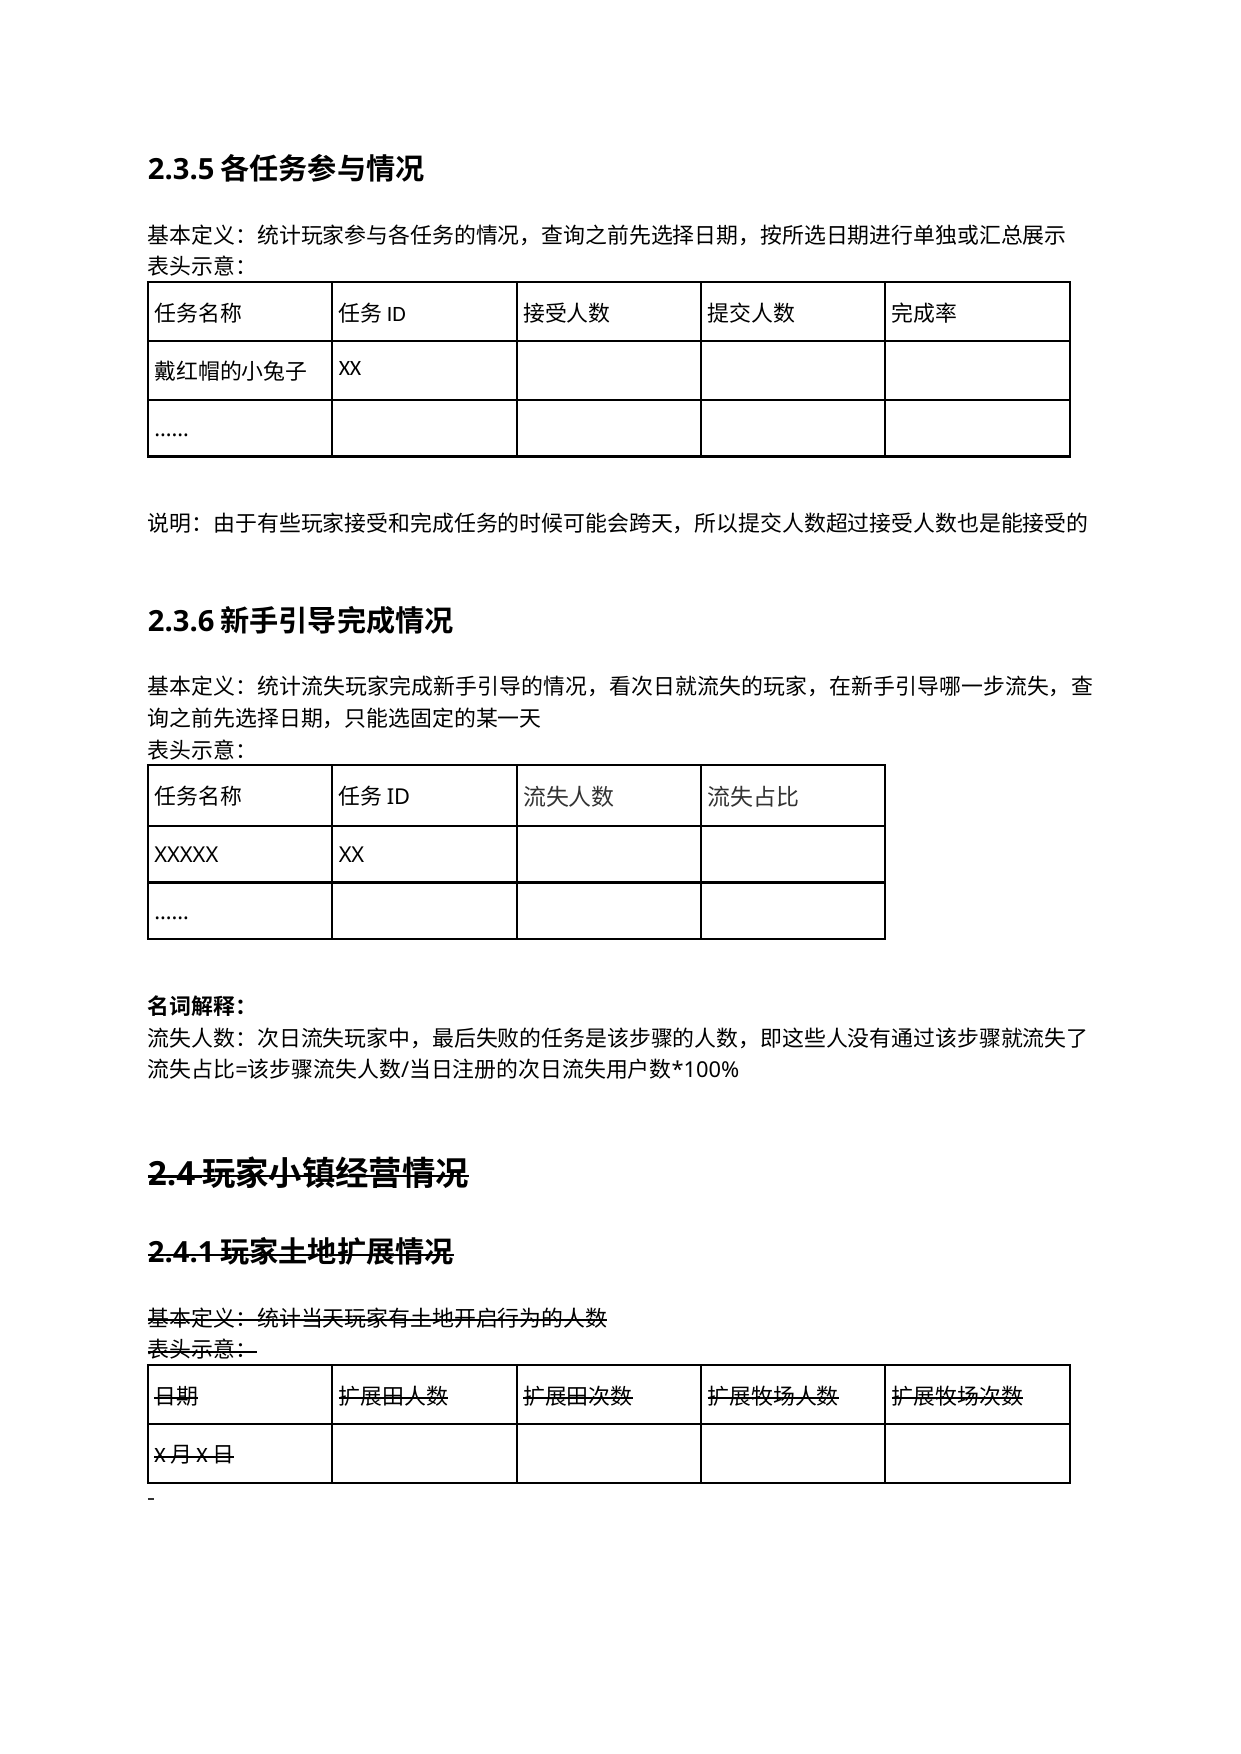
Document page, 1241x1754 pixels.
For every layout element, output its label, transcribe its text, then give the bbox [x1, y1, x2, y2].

text 基本定义：统计当天玩家有土地开启行为的人数 [148, 1301, 1093, 1332]
table_cell 戴红帽的小兔子 [149, 342, 331, 398]
table_cell [518, 401, 700, 455]
table_header 扩展牧场次数 [886, 1366, 1069, 1423]
table_header 任务名称 [149, 766, 331, 824]
table_cell [702, 342, 884, 398]
table_cell [333, 401, 516, 455]
text 表头示意： [148, 733, 1093, 764]
subtitle 2.3.5各任务参与情况 [148, 146, 1093, 188]
text 名词解释： [148, 989, 1093, 1021]
table_cell [518, 342, 700, 398]
subtitle 2.4.1玩家土地扩展情况 [148, 1229, 1093, 1271]
text 表头示意： [148, 249, 1093, 281]
table_header 完成率 [886, 283, 1069, 340]
table_header 流失人数 [518, 766, 700, 824]
table_cell [333, 884, 516, 938]
table_cell [702, 884, 884, 938]
table_cell [702, 1425, 884, 1482]
table_header 任务名称 [149, 283, 331, 340]
table_header 任务ID [333, 766, 516, 824]
subtitle 2.3.6新手引导完成情况 [148, 597, 1093, 640]
text 说明：由于有些玩家接受和完成任务的时候可能会跨天，所以提交人数超过接受人数也是能接受的 [148, 506, 1093, 538]
table_cell [518, 884, 700, 938]
table_cell [886, 401, 1069, 455]
table_header 流失占比 [702, 766, 884, 824]
text 基本定义：统计流失玩家完成新手引导的情况，看次日就流失的玩家，在新手引导哪一步流失，查询之前先选择日期，只能选固定的某一天 [148, 669, 1093, 733]
table_cell [886, 1425, 1069, 1482]
table_cell …… [149, 884, 331, 938]
table_cell XX [333, 342, 516, 398]
table_cell XX [333, 827, 516, 881]
table_cell [333, 1425, 516, 1482]
text 表头示意： [148, 1332, 1093, 1364]
table_cell …… [149, 401, 331, 455]
table_cell [886, 342, 1069, 398]
table_header 扩展牧场人数 [702, 1366, 884, 1423]
table_header 日期 [149, 1366, 331, 1423]
text 基本定义：统计玩家参与各任务的情况，查询之前先选择日期，按所选日期进行单独或汇总展示 [148, 218, 1093, 249]
text 流失人数：次日流失玩家中，最后失败的任务是该步骤的人数，即这些人没有通过该步骤就流失了 [148, 1021, 1093, 1052]
text 流失占比=该步骤流失人数/当日注册的次日流失用户数*100% [148, 1052, 1093, 1084]
table_header 提交人数 [702, 283, 884, 340]
table_cell X月X日 [149, 1425, 331, 1482]
subtitle 2.4玩家小镇经营情况 [148, 1147, 1093, 1195]
table_cell [518, 827, 700, 881]
table_header 任务ID [333, 283, 516, 340]
table_cell XXXXX [149, 827, 331, 881]
table_cell [518, 1425, 700, 1482]
table_cell [702, 827, 884, 881]
table_header 接受人数 [518, 283, 700, 340]
table_header 扩展田次数 [518, 1366, 700, 1423]
table_header 扩展田人数 [333, 1366, 516, 1423]
table_cell [702, 401, 884, 455]
